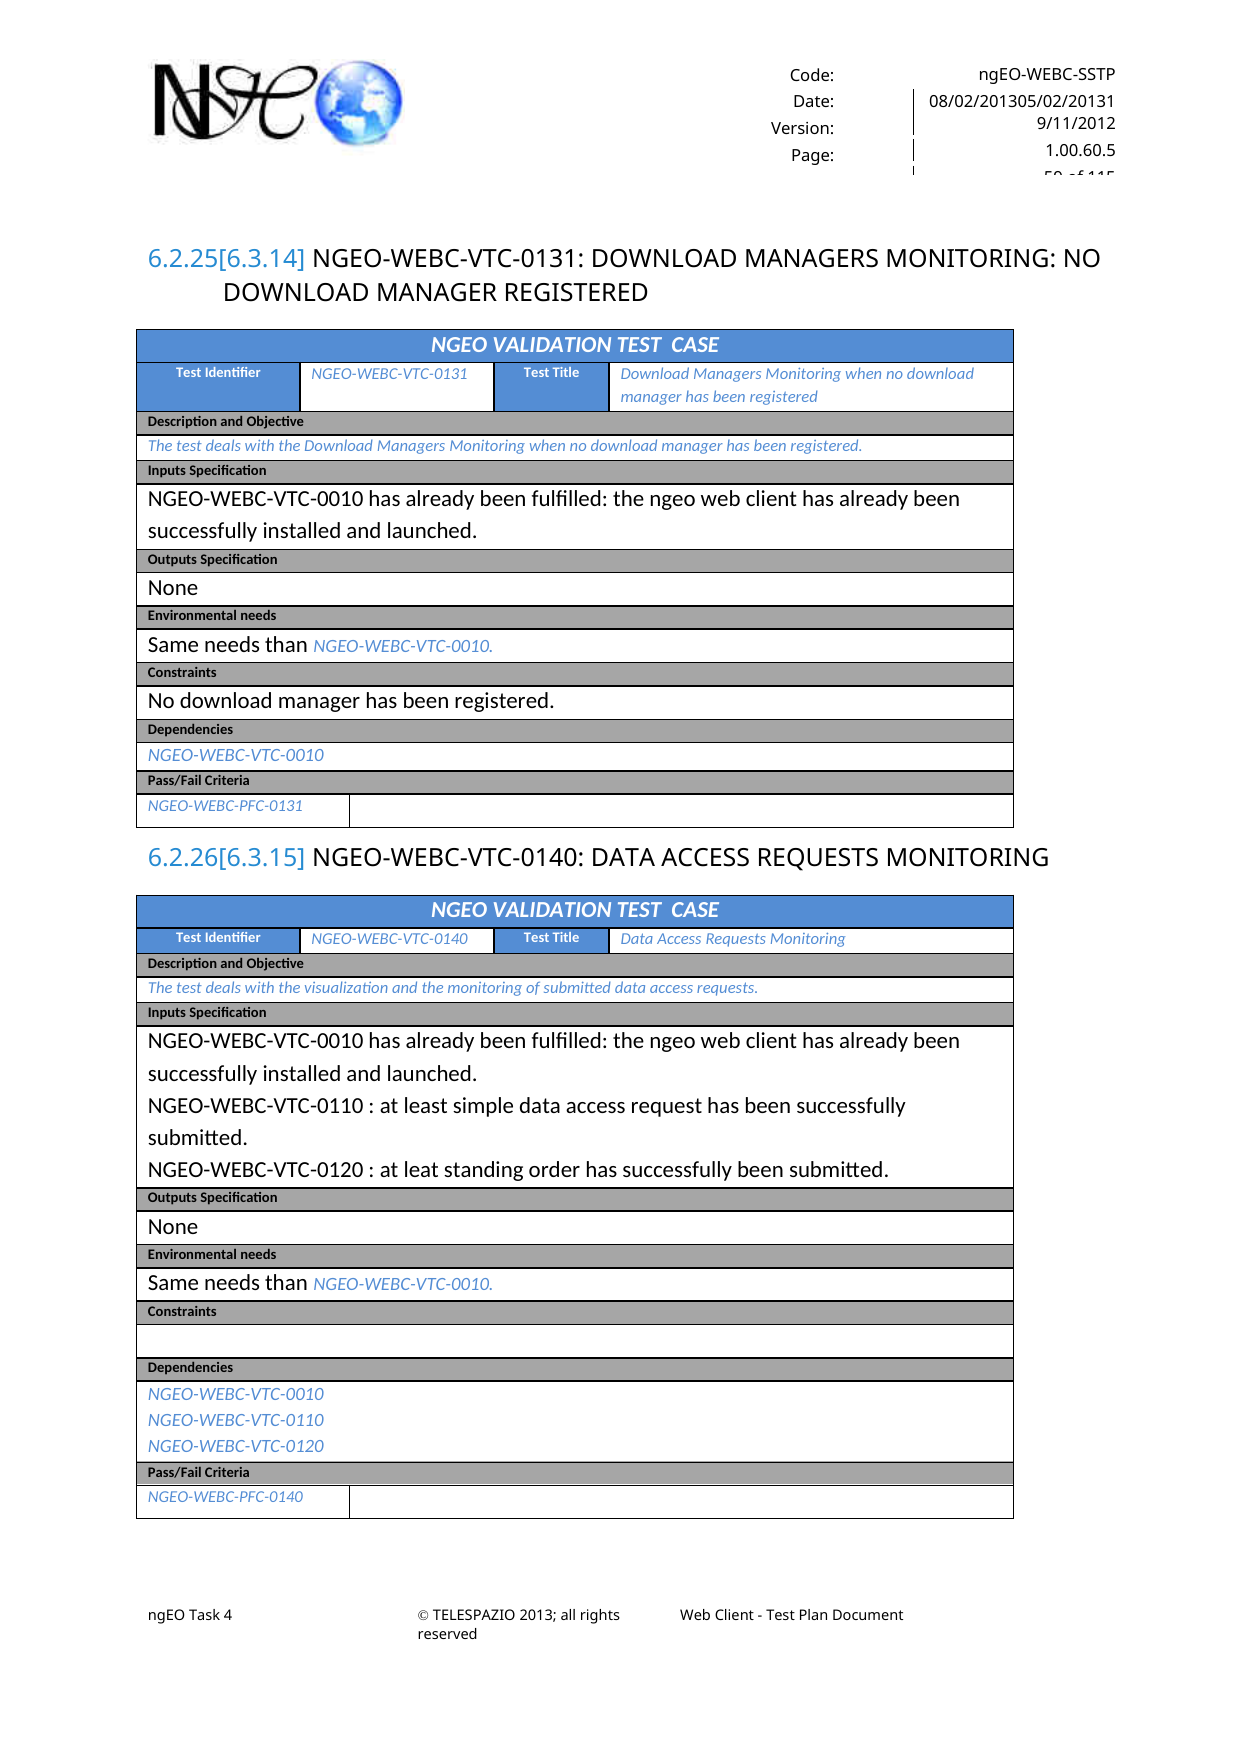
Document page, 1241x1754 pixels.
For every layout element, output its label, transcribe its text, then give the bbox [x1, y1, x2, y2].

table_cell Test Title [495, 363, 608, 411]
table_cell NGEO-WEBC-VTC-0010 [137, 743, 1013, 770]
table_cell None [137, 1212, 1013, 1244]
table_cell Dependencies [137, 1359, 1013, 1380]
table_cell NGEO-WEBC-PFC-0131 [137, 795, 349, 827]
table_cell Data Access Requests Monitoring [610, 929, 1013, 953]
table_cell NGEO-WEBC-PFC-0140 [137, 1486, 349, 1518]
table_cell Constraints [137, 1302, 1013, 1324]
table_cell Dependencies [137, 720, 1013, 742]
table_cell Pass/Fail Criteria [137, 772, 1013, 793]
table_cell [137, 1325, 1013, 1357]
table_cell Description and Objective [137, 412, 1013, 434]
table_cell Environmental needs [137, 1245, 1013, 1267]
table_cell [350, 795, 1013, 827]
table_cell Test Identifier [137, 929, 299, 953]
table_cell Same needs than NGEO-WEBC-VTC-0010. [137, 1269, 1013, 1300]
table_cell None [137, 573, 1013, 605]
table_cell Inputs Specification [137, 461, 1013, 483]
table_cell Same needs than NGEO-WEBC-VTC-0010. [137, 630, 1013, 662]
table_cell Pass/Fail Criteria [137, 1463, 1013, 1484]
subtitle NGEO-WEBC-VTC-0131: Download Managers Monitoring: No Download Manager Registered [148, 240, 1122, 308]
table_cell NGEO-WEBC-VTC-0010 has already been fulfilled: the ngeo web client has already been successfully installed and launched. NGEO-WEBC-VTC-0110 : at least simple data access request has been successfully submitted. NGEO-WEBC-VTC-0120 : at leat standing order has successfully been submitted. [137, 1027, 1013, 1187]
table_header NGEO VALIDATION TEST CASE [137, 896, 1013, 927]
table_cell Description and Objective [137, 954, 1013, 976]
table_cell NGEO-WEBC-VTC-0010 NGEO-WEBC-VTC-0110 NGEO-WEBC-VTC-0120 [137, 1382, 1013, 1461]
table_cell NGEO-WEBC-VTC-0010 has already been fulfilled: the ngeo web client has already been successfully installed and launched. [137, 485, 1013, 548]
table_cell [350, 1486, 1013, 1518]
table_cell Download Managers Monitoring when no download manager has been registered [610, 363, 1013, 411]
table_cell Inputs Specification [137, 1003, 1013, 1025]
table_cell Outputs Specification [137, 1189, 1013, 1210]
table_cell The test deals with the visualization and the monitoring of submitted data access requests. [137, 978, 1013, 1002]
table_cell Environmental needs [137, 607, 1013, 628]
table_cell The test deals with the Download Managers Monitoring when no download manager has been registered. [137, 436, 1013, 459]
table_cell Test Title [495, 929, 608, 953]
subtitle NGEO-WEBC-VTC-0140: Data Access Requests Monitoring [148, 840, 1122, 874]
table_cell Test Identifier [137, 363, 299, 411]
table_cell NGEO-WEBC-VTC-0131 [301, 363, 493, 411]
table_cell Constraints [137, 663, 1013, 685]
table_cell No download manager has been registered. [137, 687, 1013, 718]
table_cell Outputs Specification [137, 550, 1013, 572]
table_cell NGEO-WEBC-VTC-0140 [301, 929, 493, 953]
table_header NGEO VALIDATION TEST CASE [137, 330, 1013, 362]
